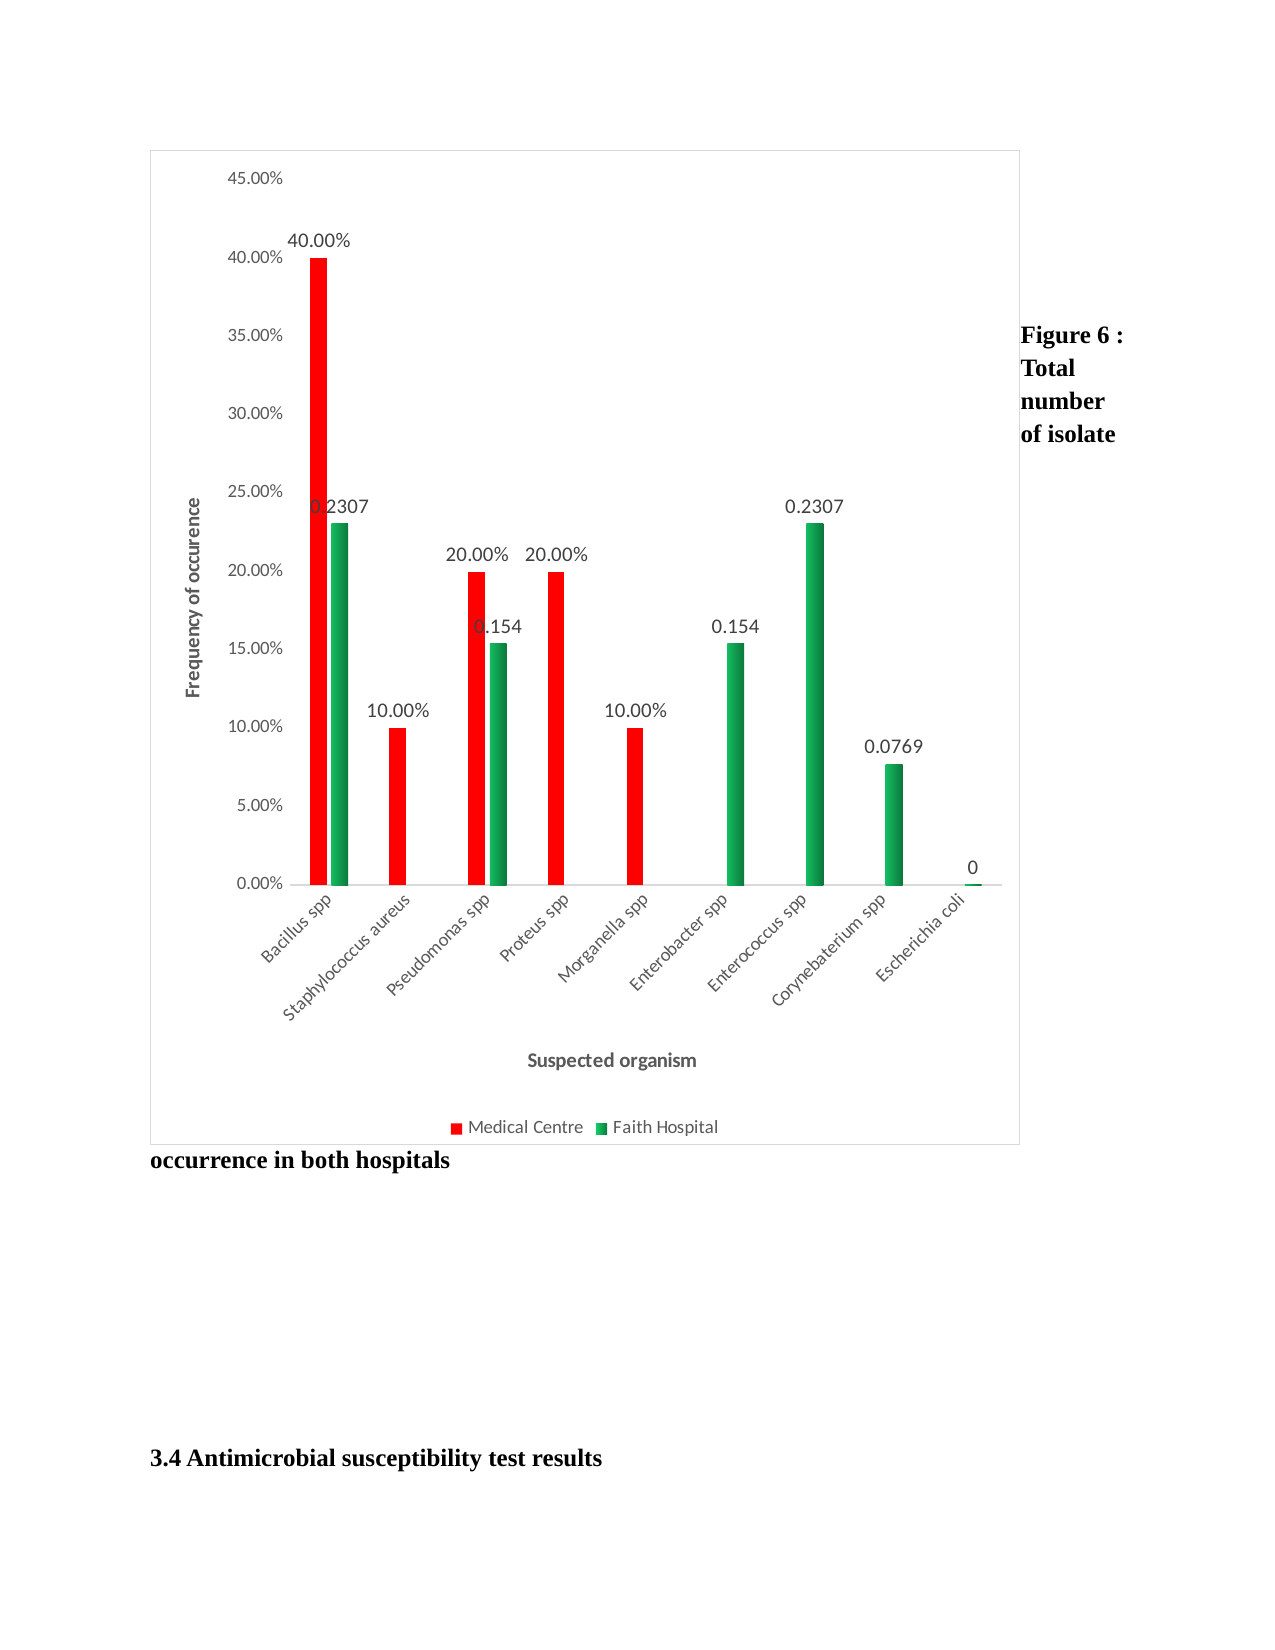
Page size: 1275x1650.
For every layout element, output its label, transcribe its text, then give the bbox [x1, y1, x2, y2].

text 3.4 Antimicrobial susceptibility test results [150, 1443, 1125, 1472]
text Figure 6 : Total number of isolate occurrence in both hospitals [150, 320, 1125, 1174]
